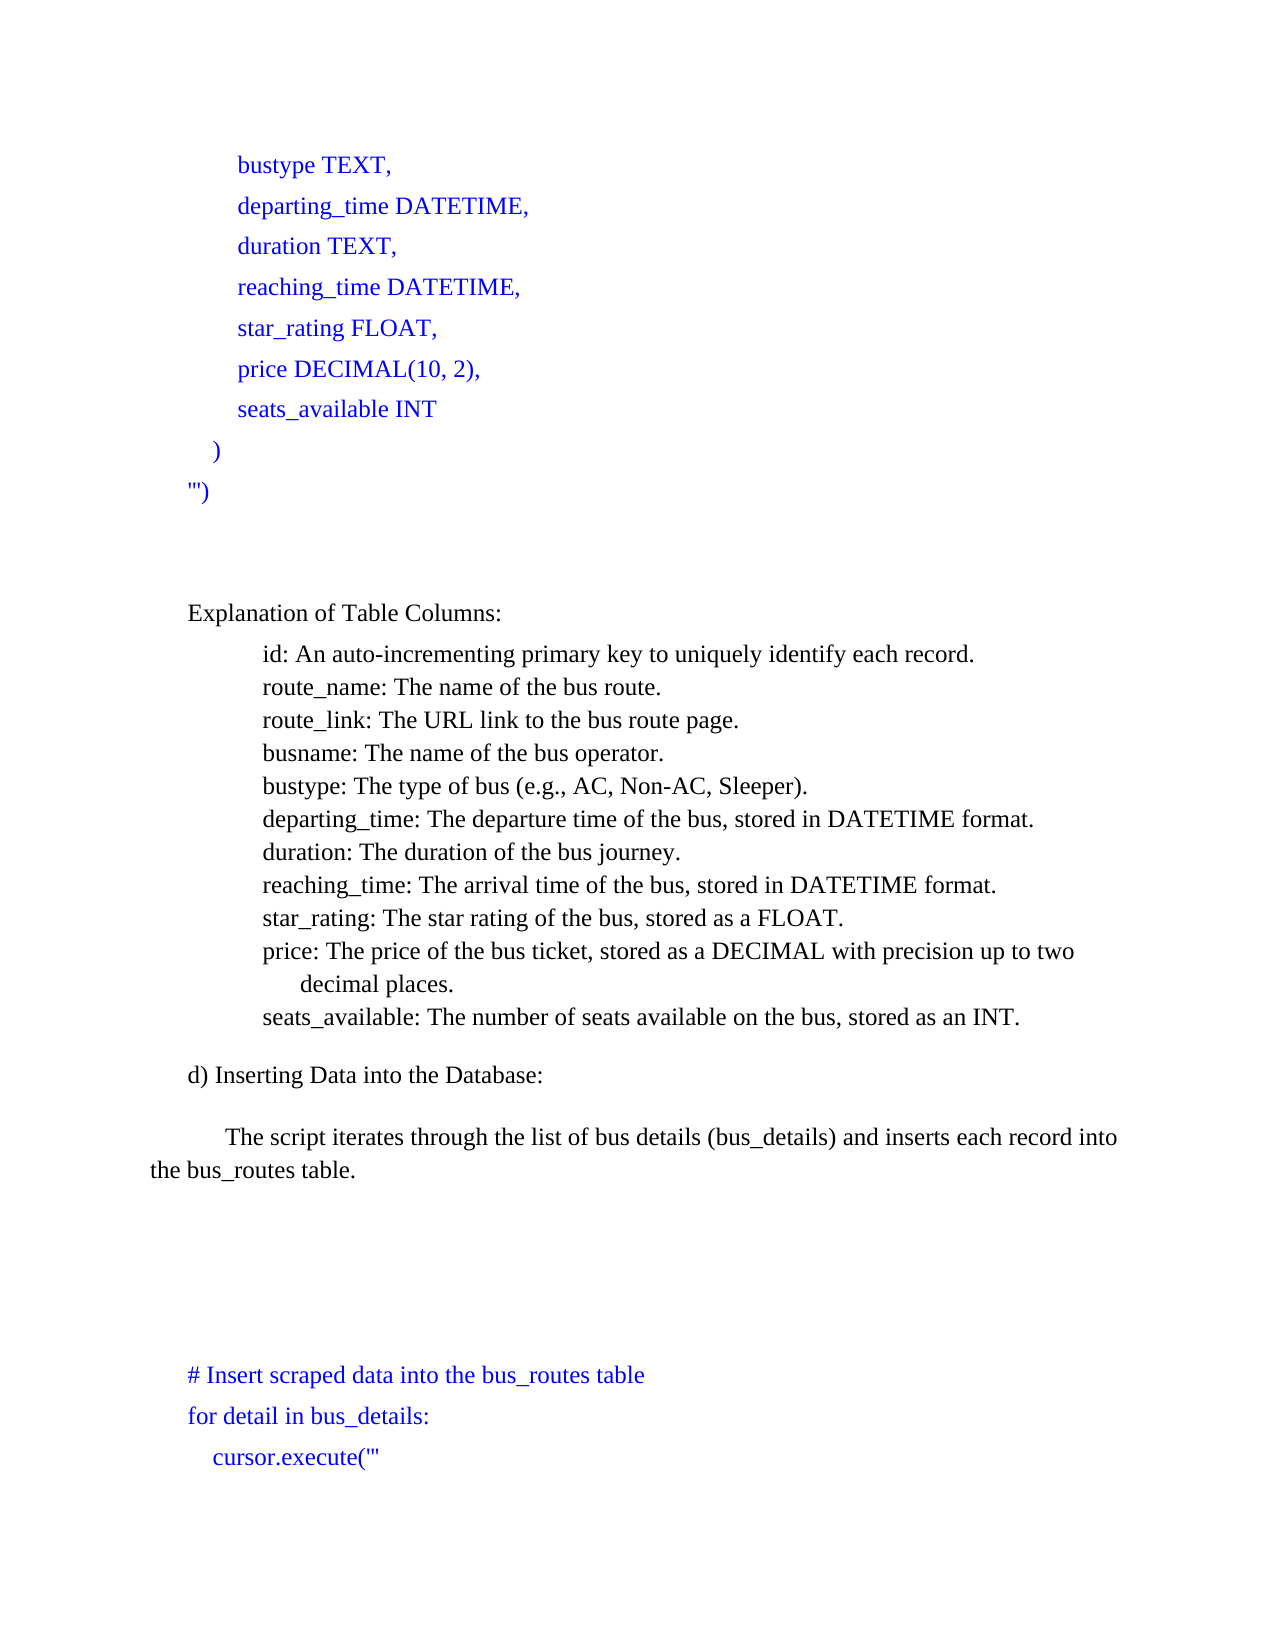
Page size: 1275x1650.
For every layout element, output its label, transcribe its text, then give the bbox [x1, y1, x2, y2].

list d) Inserting Data into the Database: [187, 1060, 1125, 1089]
list id: An auto-incrementing primary key to uniquely identify each record. [262, 639, 1125, 667]
list ''') [187, 476, 1125, 504]
list seats_available: The number of seats available on the bus, stored as an INT. [262, 1002, 1125, 1031]
list cursor.execute(''' [187, 1442, 1125, 1471]
list duration TEXT, [187, 231, 1125, 260]
text The script iterates through the list of bus details (bus_details) and inserts each record into the bus_routes table. [150, 1122, 1125, 1184]
list reaching_time: The arrival time of the bus, stored in DATETIME format. [262, 870, 1125, 899]
list price DECIMAL(10, 2), [187, 354, 1125, 382]
list star_rating FLOAT, [187, 313, 1125, 342]
list bustype TEXT, [187, 150, 1125, 179]
list ) [187, 435, 1125, 464]
list bustype: The type of bus (e.g., AC, Non-AC, Sleeper). [262, 771, 1125, 799]
list reaching_time DATETIME, [187, 272, 1125, 301]
list route_name: The name of the bus route. [262, 672, 1125, 701]
list departing_time: The departure time of the bus, stored in DATETIME format. [262, 804, 1125, 833]
list seats_available INT [187, 394, 1125, 423]
list price: The price of the bus ticket, stored as a DECIMAL with precision up to two decimal places. [262, 936, 1125, 998]
list busname: The name of the bus operator. [262, 738, 1125, 767]
list Explanation of Table Columns: [187, 598, 1125, 627]
list departing_time DATETIME, [187, 191, 1125, 219]
list star_rating: The star rating of the bus, stored as a FLOAT. [262, 903, 1125, 932]
list for detail in bus_details: [187, 1401, 1125, 1430]
list duration: The duration of the bus journey. [262, 837, 1125, 866]
list # Insert scraped data into the bus_routes table [187, 1361, 1125, 1389]
list route_link: The URL link to the bus route page. [262, 705, 1125, 733]
